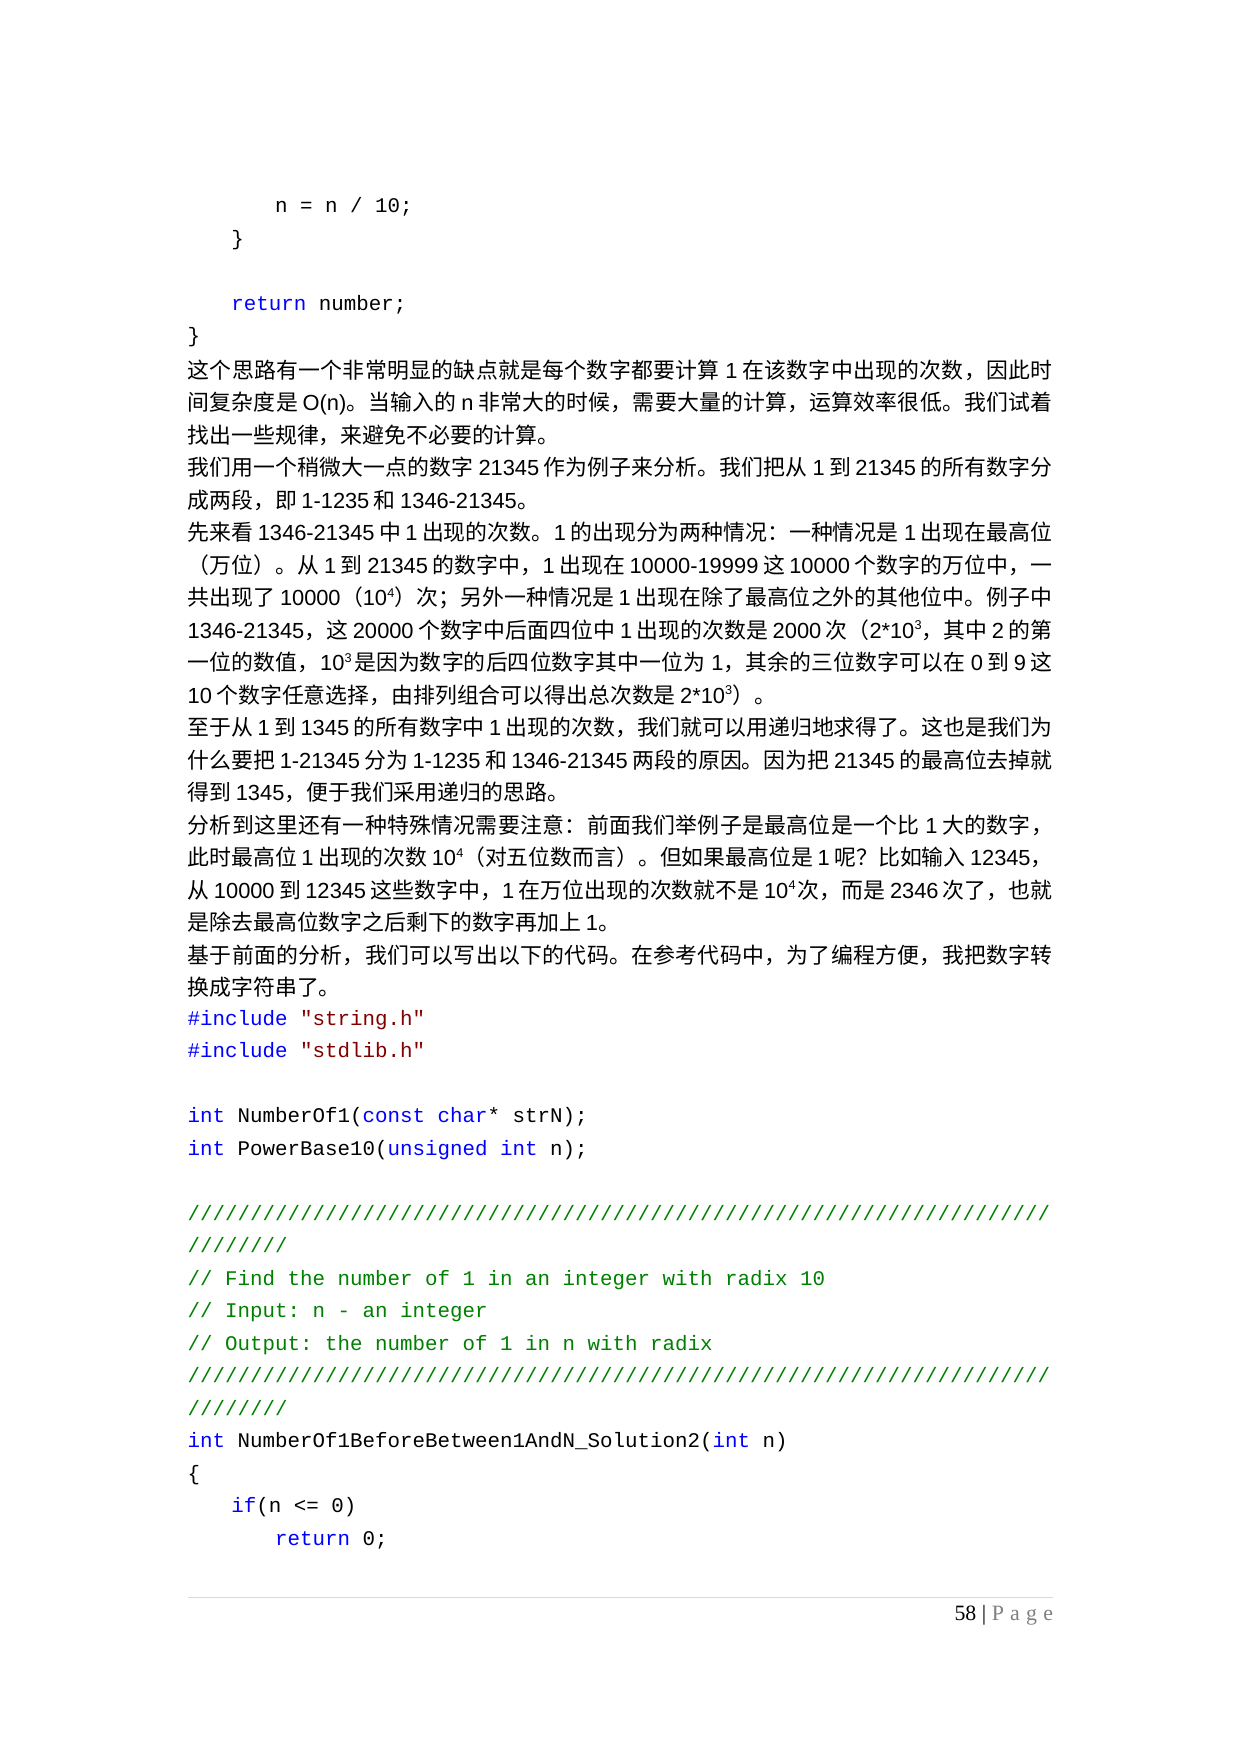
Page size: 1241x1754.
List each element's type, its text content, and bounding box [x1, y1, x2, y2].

text 这个思路有一个非常明显的缺点就是每个数字都要计算1在该数字中出现的次数，因此时间复杂度是O(n)。当输入的n非常大的时候，需要大量的计算，运算效率很低。我们试着找出一些规律，来避免不必要的计算。 [187, 353, 1053, 451]
text 基于前面的分析，我们可以写出以下的代码。在参考代码中，为了编程方便，我把数字转换成字符串了。 [187, 938, 1053, 1003]
text 至于从1到1345的所有数字中1出现的次数，我们就可以用递归地求得了。这也是我们为什么要把1-21345分为1-1235和1346-21345两段的原因。因为把21345的最高位去掉就得到1345，便于我们采用递归的思路。 [187, 711, 1053, 808]
text 先来看1346-21345中1出现的次数。1的出现分为两种情况：一种情况是1出现在最高位（万位）。从1到21345的数字中，1出现在10000-19999这10000个数字的万位中，一共出现了10000（104）次；另外一种情况是1出现在除了最高位之外的其他位中。例子中1346-21345，这20000个数字中后面四位中1出现的次数是2000次（2*103，其中2的第一位的数值，103是因为数字的后四位数字其中一位为1，其余的三位数字可以在0到9这10个数字任意选择，由排列组合可以得出总次数是2*103）。 [187, 516, 1053, 711]
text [187, 1003, 1053, 1556]
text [187, 158, 1053, 353]
text 分析到这里还有一种特殊情况需要注意：前面我们举例子是最高位是一个比1大的数字，此时最高位1出现的次数104（对五位数而言）。但如果最高位是1呢？比如输入12345，从10000到12345这些数字中，1在万位出现的次数就不是104次，而是2346次了，也就是除去最高位数字之后剩下的数字再加上1。 [187, 808, 1053, 938]
text 我们用一个稍微大一点的数字21345作为例子来分析。我们把从1到21345的所有数字分成两段，即1-1235和1346-21345。 [187, 451, 1053, 516]
